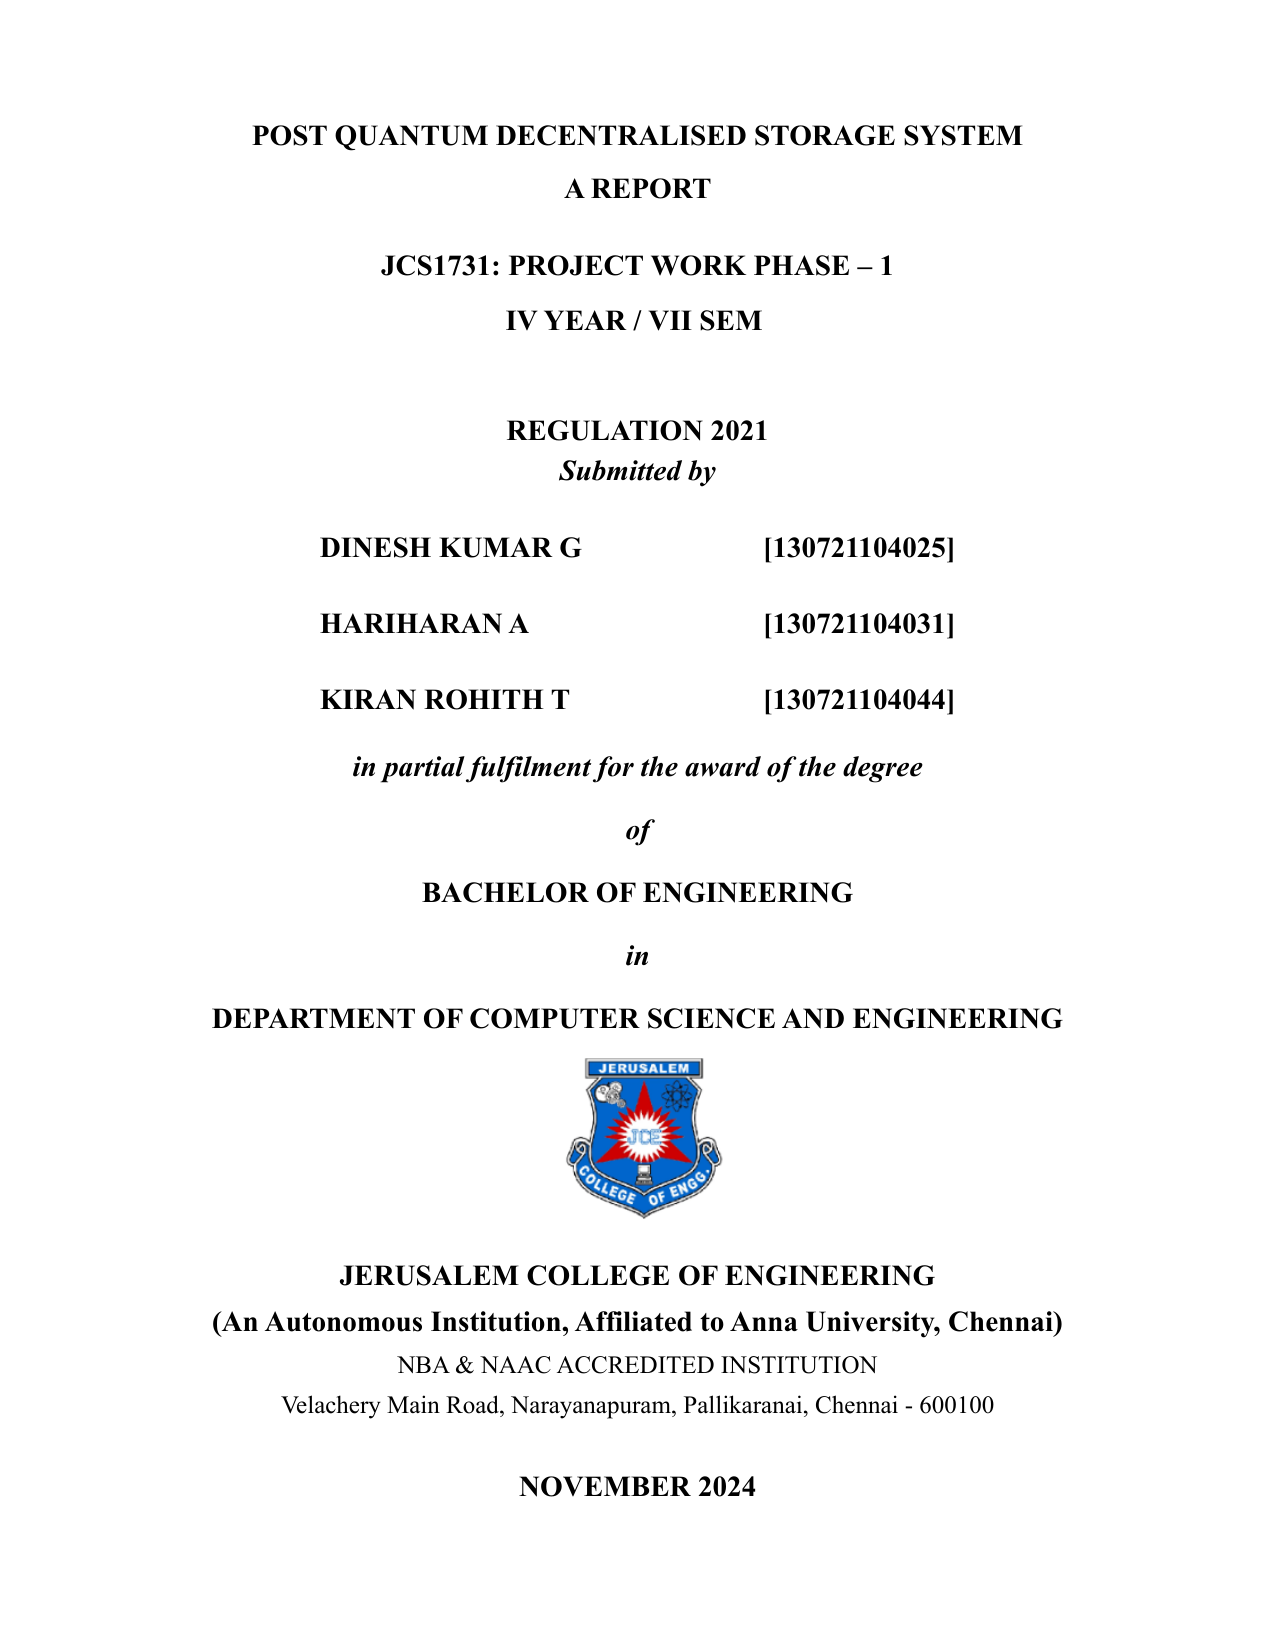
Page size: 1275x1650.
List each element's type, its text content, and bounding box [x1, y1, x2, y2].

text BACHELOR OF ENGINEERING [118, 875, 1157, 909]
text NBA & NAAC ACCREDITED INSTITUTION [118, 1350, 1157, 1379]
text DINESH KUMAR G [130721104025] [118, 530, 1157, 563]
text DEPARTMENT OF COMPUTER SCIENCE AND ENGINEERING [118, 1001, 1157, 1227]
text Velachery Main Road, Narayanapuram, Pallikaranai, Chennai - 600100 [118, 1390, 1157, 1419]
text JERUSALEM COLLEGE OF ENGINEERING [118, 1258, 1157, 1291]
text Submitted by [118, 453, 1157, 487]
text POST QUANTUM DECENTRALISED STORAGE SYSTEM [118, 118, 1157, 152]
text A REPORT [118, 171, 1157, 205]
text in partial fulfilment for the award of the degree [118, 749, 1157, 783]
text HARIHARAN A [130721104031] [118, 606, 1157, 640]
text (An Autonomous Institution, Affiliated to Anna University, Chennai) [118, 1304, 1157, 1338]
text in [118, 938, 1157, 971]
text REGULATION 2021 [118, 413, 1157, 447]
text JCS1731: PROJECT WORK PHASE – 1 [118, 248, 1157, 281]
text NOVEMBER 2024 [118, 1469, 1157, 1503]
text of [118, 812, 1157, 846]
text IV YEAR / VII SEM [118, 303, 1157, 336]
text KIRAN ROHITH T [130721104044] [118, 682, 1157, 716]
picture [540, 1048, 735, 1227]
